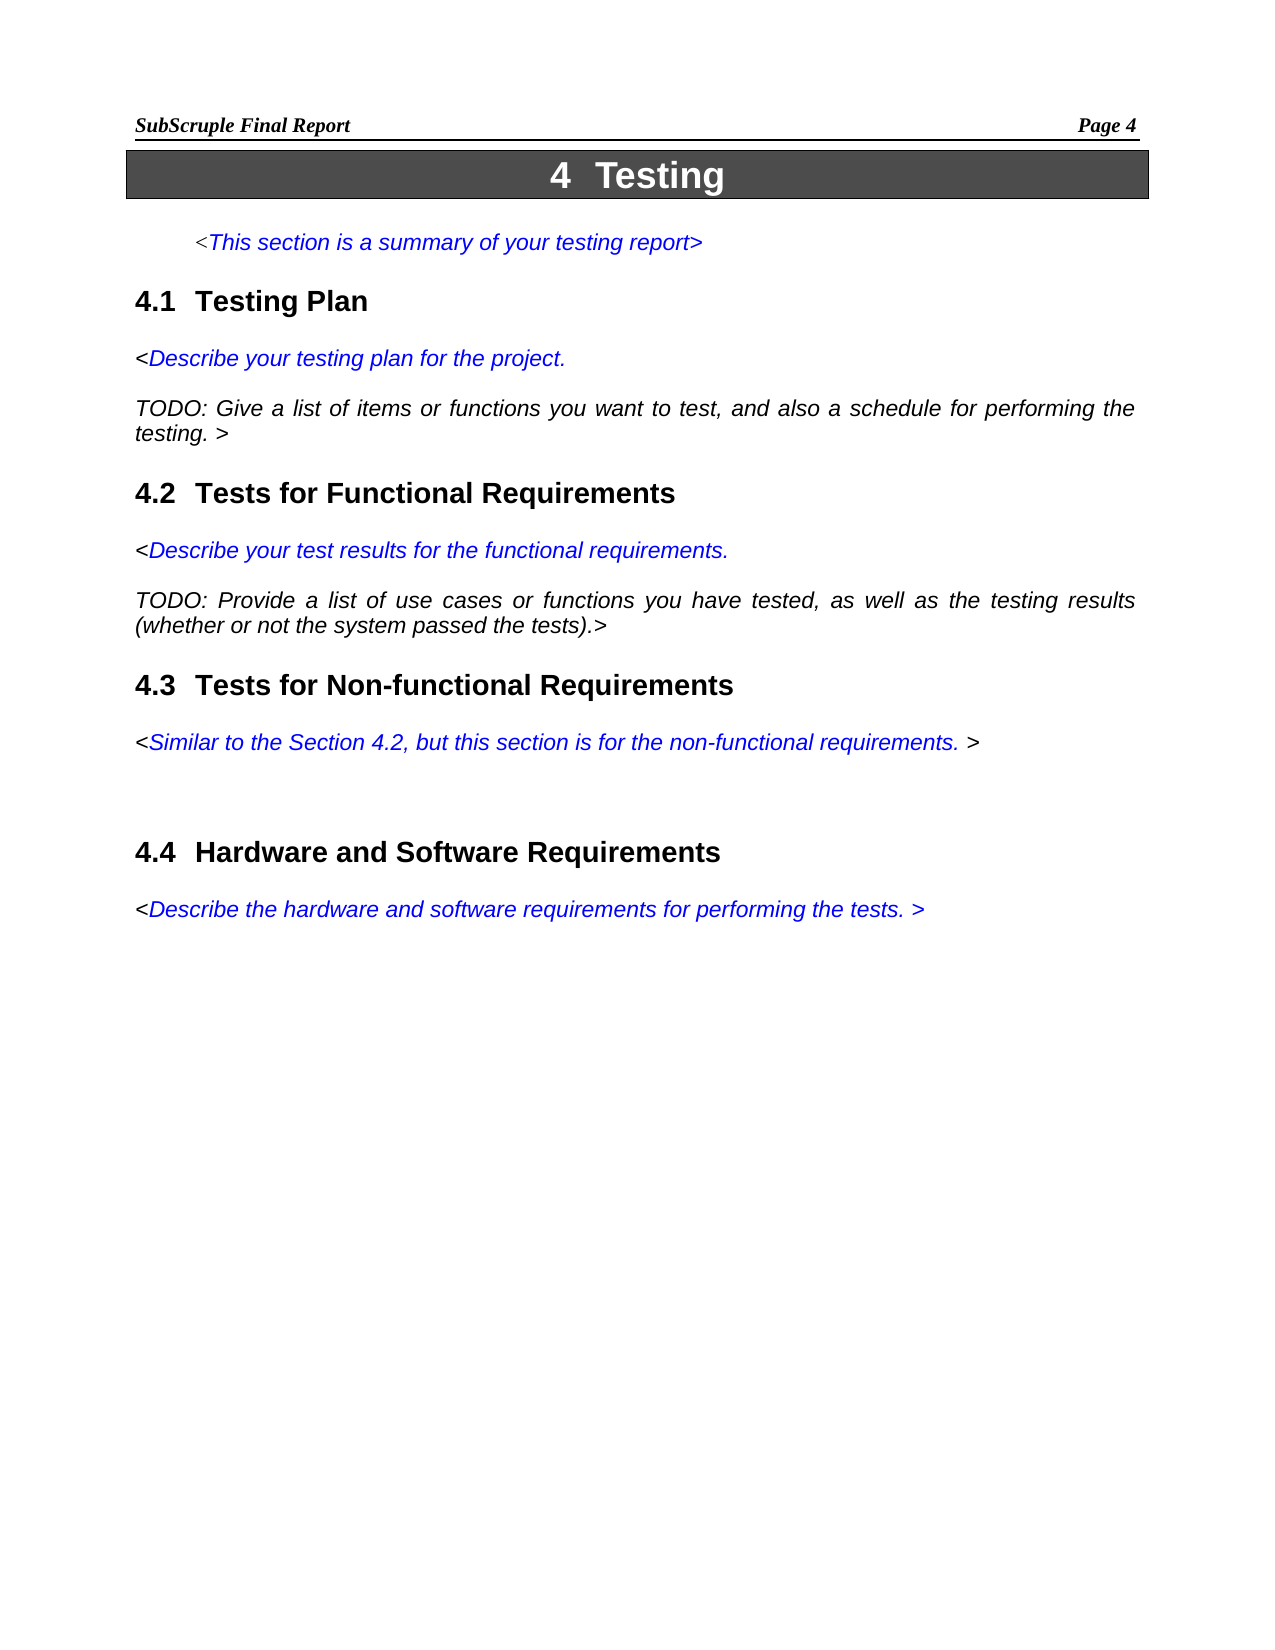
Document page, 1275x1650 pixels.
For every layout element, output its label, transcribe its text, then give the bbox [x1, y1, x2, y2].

text <Describe your testing plan for the project. [135, 347, 1140, 372]
subtitle Tests for Non-functional Requirements [135, 668, 1140, 701]
subtitle Testing [127, 151, 1148, 198]
subtitle Hardware and Software Requirements [135, 835, 1140, 868]
text TODO: Provide a list of use cases or functions you have tested, as well as the testing results (whether or not the system passed the tests).> [135, 589, 1140, 639]
subtitle Testing Plan [135, 284, 1140, 318]
text <Describe the hardware and software requirements for performing the tests. > [135, 897, 1140, 922]
text TODO: Give a list of items or functions you want to test, and also a schedule for performing the testing. > [135, 397, 1140, 447]
subtitle Tests for Functional Requirements [135, 476, 1140, 509]
subtitle <This section is a summary of your testing report> [195, 228, 1140, 255]
text <Similar to the Section 4.2, but this section is for the non-functional requirements. > [135, 731, 1140, 756]
text <Describe your test results for the functional requirements. [135, 539, 1140, 564]
